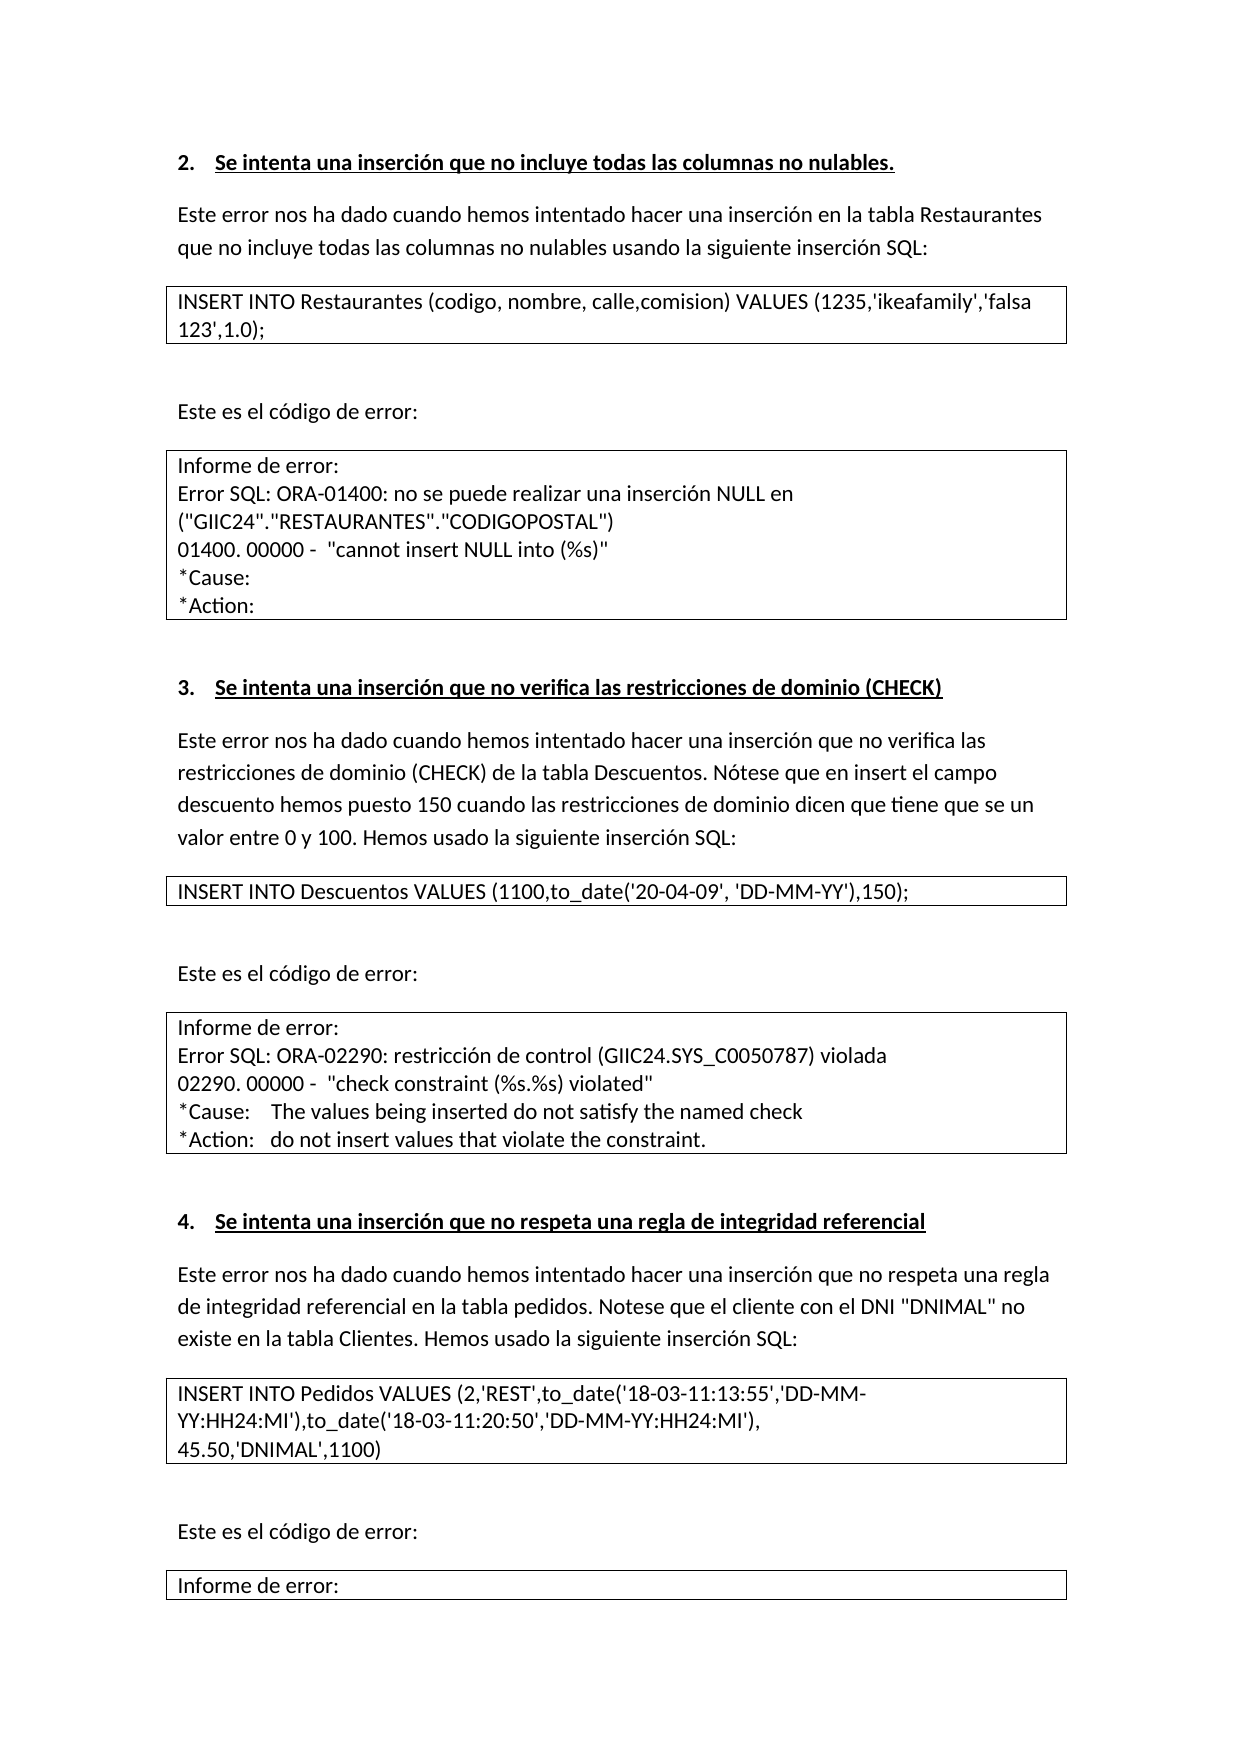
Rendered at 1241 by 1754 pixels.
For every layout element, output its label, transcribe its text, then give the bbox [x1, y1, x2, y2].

list Se intenta una inserción que no respeta una regla de integridad referencial [177, 1207, 1063, 1235]
table_header INSERT INTO Restaurantes (codigo, nombre, calle,comision) VALUES (1235,'ikeafamily','falsa 123',1.0); [167, 287, 1066, 343]
table_header Informe de error: Error SQL: ORA-01400: no se puede realizar una inserción NULL en ("GIIC24"."RESTAURANTES"."CODIGOPOSTAL") 01400. 00000 - "cannot insert NULL into (%s)" *Cause: *Action: [167, 451, 1066, 619]
text Este es el código de error: [177, 1517, 1063, 1545]
text Este error nos ha dado cuando hemos intentado hacer una inserción en la tabla Restaurantes que no incluye todas las columnas no nulables usando la siguiente inserción SQL: [177, 201, 1063, 261]
table_header INSERT INTO Descuentos VALUES (1100,to_date('20-04-09', 'DD-MM-YY'),150); [167, 877, 1066, 905]
list Se intenta una inserción que no verifica las restricciones de dominio (CHECK) [177, 673, 1063, 701]
list Se intenta una inserción que no incluye todas las columnas no nulables. [177, 148, 1063, 176]
table_header INSERT INTO Pedidos VALUES (2,'REST',to_date('18-03-11:13:55','DD-MM-YY:HH24:MI'),to_date('18-03-11:20:50','DD-MM-YY:HH24:MI'), 45.50,'DNIMAL',1100) [167, 1379, 1066, 1463]
text Este es el código de error: [177, 959, 1063, 987]
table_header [167, 1571, 1066, 1599]
text Este es el código de error: [177, 397, 1063, 425]
text Este error nos ha dado cuando hemos intentado hacer una inserción que no respeta una regla de integridad referencial en la tabla pedidos. Notese que el cliente con el DNI "DNIMAL" no existe en la tabla Clientes. Hemos usado la siguiente inserción SQL: [177, 1260, 1063, 1353]
text Este error nos ha dado cuando hemos intentado hacer una inserción que no verifica las restricciones de dominio (CHECK) de la tabla Descuentos. Nótese que en insert el campo descuento hemos puesto 150 cuando las restricciones de dominio dicen que tiene que se un valor entre 0 y 100. Hemos usado la siguiente inserción SQL: [177, 726, 1063, 851]
table_header Informe de error: Error SQL: ORA-02290: restricción de control (GIIC24.SYS_C0050787) violada 02290. 00000 - "check constraint (%s.%s) violated" *Cause: The values being inserted do not satisfy the named check *Action: do not insert values that violate the constraint. [167, 1013, 1066, 1153]
